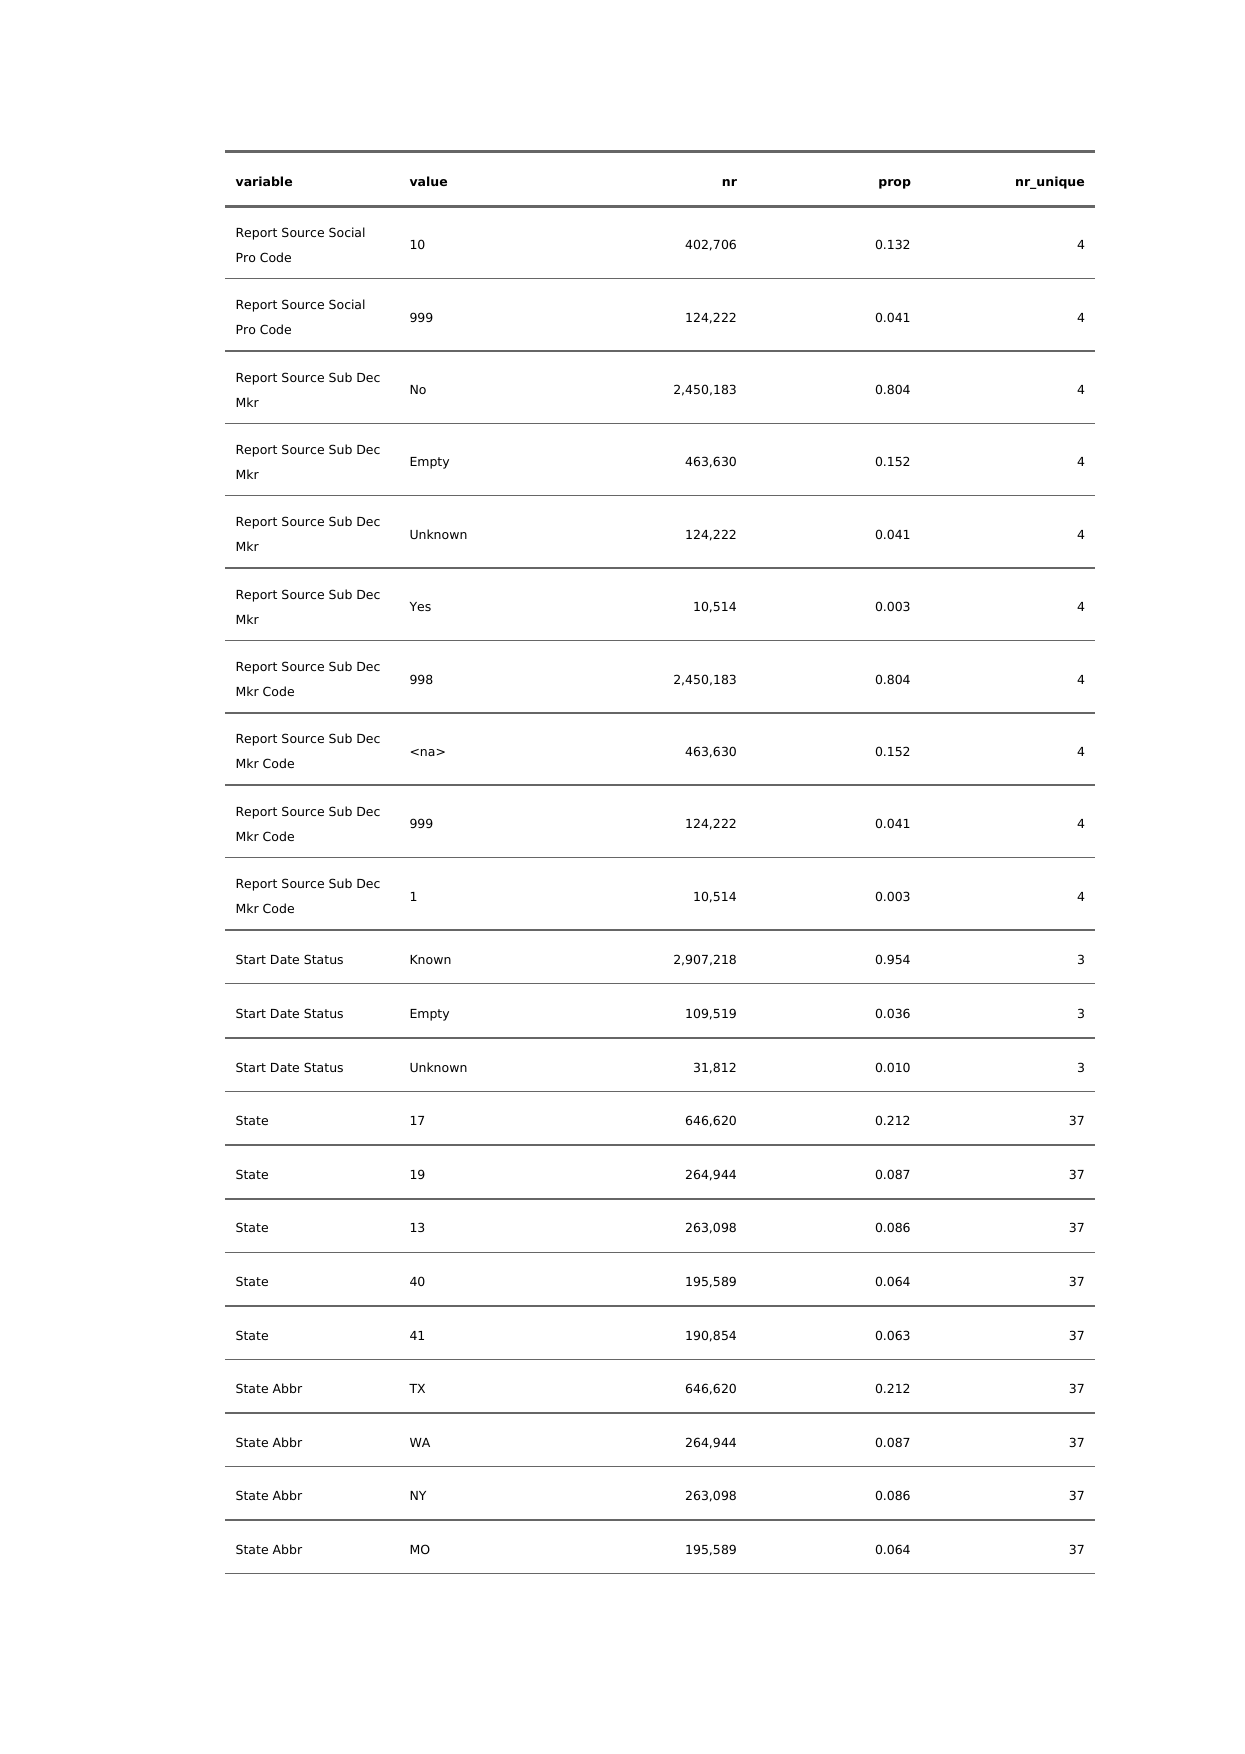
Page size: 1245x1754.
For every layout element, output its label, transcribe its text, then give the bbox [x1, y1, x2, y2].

table_cell 0.804 [747, 641, 921, 712]
table_cell 31,812 [573, 1039, 747, 1091]
table_cell WA [399, 1414, 573, 1466]
table_cell 37 [921, 1092, 1095, 1144]
table_cell 999 [399, 786, 573, 857]
table_cell 0.954 [747, 931, 921, 983]
table_cell 4 [921, 786, 1095, 857]
table_header nr [573, 153, 747, 205]
table_cell State [225, 1307, 399, 1358]
table_cell 463,630 [573, 714, 747, 784]
table_cell 4 [921, 352, 1095, 422]
table_cell 190,854 [573, 1307, 747, 1358]
table_header prop [747, 153, 921, 205]
table_cell 41 [399, 1307, 573, 1358]
table_cell 37 [921, 1200, 1095, 1251]
table_cell 0.041 [747, 496, 921, 567]
table_cell State [225, 1200, 399, 1251]
table_cell 195,589 [573, 1521, 747, 1573]
table_cell Report Source Sub Dec Mkr Code [225, 714, 399, 784]
table_cell 0.212 [747, 1360, 921, 1412]
table_cell 263,098 [573, 1200, 747, 1251]
table_cell 264,944 [573, 1146, 747, 1198]
table_cell Start Date Status [225, 931, 399, 983]
table_cell 402,706 [573, 208, 747, 278]
table_cell State [225, 1253, 399, 1305]
table_cell Report Source Sub Dec Mkr Code [225, 641, 399, 712]
table_cell State Abbr [225, 1467, 399, 1519]
table_cell 17 [399, 1092, 573, 1144]
table_cell 264,944 [573, 1414, 747, 1466]
table_cell Unknown [399, 496, 573, 567]
table_cell 10 [399, 208, 573, 278]
table_cell 10,514 [573, 569, 747, 639]
table_cell 0.086 [747, 1467, 921, 1519]
table_cell State [225, 1092, 399, 1144]
table_cell 124,222 [573, 496, 747, 567]
table_cell State [225, 1146, 399, 1198]
table_cell Report Source Sub Dec Mkr [225, 424, 399, 495]
table_cell Report Source Social Pro Code [225, 208, 399, 278]
table_cell 37 [921, 1414, 1095, 1466]
table_cell 4 [921, 641, 1095, 712]
table_cell 124,222 [573, 786, 747, 857]
table_header nr_unique [921, 153, 1095, 205]
table_cell 0.087 [747, 1414, 921, 1466]
table_cell NY [399, 1467, 573, 1519]
table_cell 2,450,183 [573, 352, 747, 422]
table_cell 37 [921, 1521, 1095, 1573]
table_cell 0.152 [747, 714, 921, 784]
table_cell 646,620 [573, 1092, 747, 1144]
table_cell 37 [921, 1146, 1095, 1198]
table_cell MO [399, 1521, 573, 1573]
table_cell 0.064 [747, 1253, 921, 1305]
table_cell 109,519 [573, 984, 747, 1037]
table_cell 2,907,218 [573, 931, 747, 983]
table_cell 124,222 [573, 279, 747, 350]
table_cell 0.036 [747, 984, 921, 1037]
table_cell 40 [399, 1253, 573, 1305]
table_cell 0.086 [747, 1200, 921, 1251]
table_cell 0.212 [747, 1092, 921, 1144]
table_cell Report Source Social Pro Code [225, 279, 399, 350]
table_cell Empty [399, 424, 573, 495]
table_cell 37 [921, 1253, 1095, 1305]
table_cell 999 [399, 279, 573, 350]
table_cell State Abbr [225, 1360, 399, 1412]
table_cell 0.804 [747, 352, 921, 422]
table_cell No [399, 352, 573, 422]
table_cell 263,098 [573, 1467, 747, 1519]
table_cell Report Source Sub Dec Mkr [225, 352, 399, 422]
table_header variable [225, 153, 399, 205]
table_cell 0.132 [747, 208, 921, 278]
table_cell 463,630 [573, 424, 747, 495]
table_cell Yes [399, 569, 573, 639]
table_cell 0.003 [747, 569, 921, 639]
table_cell Report Source Sub Dec Mkr [225, 496, 399, 567]
table_cell 19 [399, 1146, 573, 1198]
table_cell 10,514 [573, 858, 747, 929]
table_cell Known [399, 931, 573, 983]
table_cell 4 [921, 279, 1095, 350]
table_cell 1 [399, 858, 573, 929]
table_cell State Abbr [225, 1414, 399, 1466]
table_cell Report Source Sub Dec Mkr Code [225, 786, 399, 857]
table_cell <na> [399, 714, 573, 784]
table_cell Report Source Sub Dec Mkr Code [225, 858, 399, 929]
table_cell 37 [921, 1360, 1095, 1412]
table_cell 4 [921, 858, 1095, 929]
table_cell 37 [921, 1467, 1095, 1519]
table_cell Unknown [399, 1039, 573, 1091]
table_cell 2,450,183 [573, 641, 747, 712]
table_cell 3 [921, 1039, 1095, 1091]
table_cell 0.064 [747, 1521, 921, 1573]
table_cell Report Source Sub Dec Mkr [225, 569, 399, 639]
table_cell 4 [921, 424, 1095, 495]
table_cell 4 [921, 569, 1095, 639]
table_cell 4 [921, 496, 1095, 567]
table_cell 4 [921, 714, 1095, 784]
table_cell 0.041 [747, 786, 921, 857]
table_cell 195,589 [573, 1253, 747, 1305]
table_cell 3 [921, 931, 1095, 983]
table_cell Start Date Status [225, 1039, 399, 1091]
table_cell 998 [399, 641, 573, 712]
table_cell 0.041 [747, 279, 921, 350]
table_cell Start Date Status [225, 984, 399, 1037]
table_cell 0.010 [747, 1039, 921, 1091]
table_cell Empty [399, 984, 573, 1037]
table_cell 37 [921, 1307, 1095, 1358]
table_cell 0.087 [747, 1146, 921, 1198]
table_cell 0.003 [747, 858, 921, 929]
table_cell 0.063 [747, 1307, 921, 1358]
table_cell 0.152 [747, 424, 921, 495]
table_cell 13 [399, 1200, 573, 1251]
table_cell TX [399, 1360, 573, 1412]
table_cell 646,620 [573, 1360, 747, 1412]
table_cell 4 [921, 208, 1095, 278]
table_cell State Abbr [225, 1521, 399, 1573]
table_cell 3 [921, 984, 1095, 1037]
table_header value [399, 153, 573, 205]
